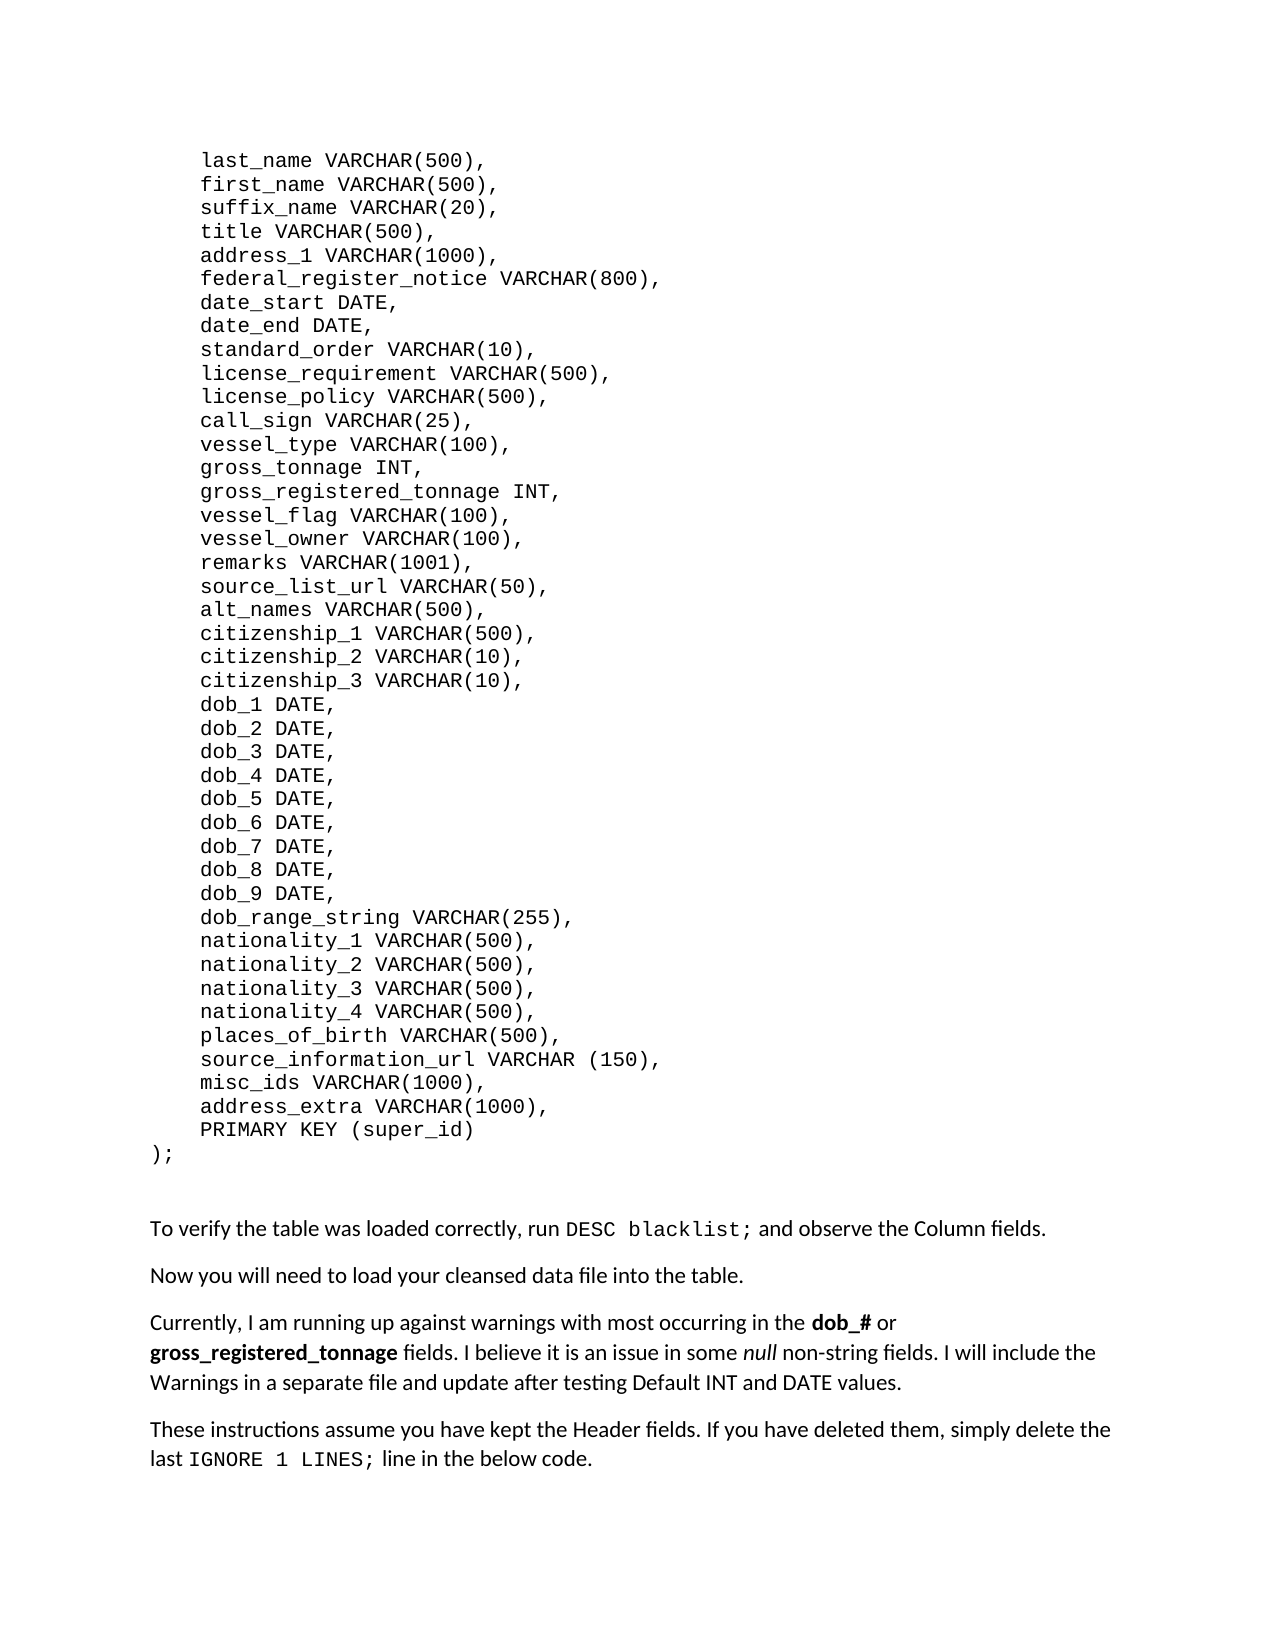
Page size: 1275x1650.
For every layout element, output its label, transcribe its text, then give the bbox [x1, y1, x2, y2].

text dob_6 DATE, [150, 812, 1125, 836]
text nationality_2 VARCHAR(500), [150, 954, 1125, 978]
text license_requirement VARCHAR(500), [150, 363, 1125, 386]
text vessel_flag VARCHAR(100), [150, 505, 1125, 528]
text citizenship_1 VARCHAR(500), [150, 623, 1125, 647]
text suffix_name VARCHAR(20), [150, 197, 1125, 221]
text dob_2 DATE, [150, 717, 1125, 741]
text citizenship_2 VARCHAR(10), [150, 647, 1125, 670]
text dob_range_string VARCHAR(255), [150, 907, 1125, 930]
text remarks VARCHAR(1001), [150, 552, 1125, 576]
text gross_tonnage INT, [150, 457, 1125, 481]
text dob_4 DATE, [150, 765, 1125, 788]
text nationality_4 VARCHAR(500), [150, 1001, 1125, 1025]
text dob_5 DATE, [150, 788, 1125, 812]
text date_start DATE, [150, 292, 1125, 316]
text To verify the table was loaded correctly, run DESC blacklist; and observe the Column fields. [150, 1214, 1125, 1242]
text dob_3 DATE, [150, 741, 1125, 765]
text standard_order VARCHAR(10), [150, 339, 1125, 363]
text license_policy VARCHAR(500), [150, 386, 1125, 410]
text first_name VARCHAR(500), [150, 174, 1125, 197]
text source_information_url VARCHAR (150), [150, 1048, 1125, 1072]
text gross_registered_tonnage INT, [150, 481, 1125, 505]
text vessel_owner VARCHAR(100), [150, 528, 1125, 552]
text dob_7 DATE, [150, 836, 1125, 859]
text vessel_type VARCHAR(100), [150, 434, 1125, 457]
text address_extra VARCHAR(1000), [150, 1096, 1125, 1119]
text nationality_3 VARCHAR(500), [150, 978, 1125, 1001]
text dob_8 DATE, [150, 859, 1125, 883]
text date_end DATE, [150, 316, 1125, 339]
text last_name VARCHAR(500), [150, 150, 1125, 174]
text dob_1 DATE, [150, 694, 1125, 717]
text ); [150, 1143, 1125, 1167]
text source_list_url VARCHAR(50), [150, 576, 1125, 599]
text Now you will need to load your cleansed data file into the table. [150, 1261, 1125, 1289]
text alt_names VARCHAR(500), [150, 599, 1125, 623]
text dob_9 DATE, [150, 883, 1125, 907]
text call_sign VARCHAR(25), [150, 410, 1125, 434]
text These instructions assume you have kept the Header fields. If you have deleted them, simply delete the last IGNORE 1 LINES; line in the below code. [150, 1415, 1125, 1473]
text title VARCHAR(500), [150, 221, 1125, 244]
text PRIMARY KEY (super_id) [150, 1119, 1125, 1143]
text citizenship_3 VARCHAR(10), [150, 670, 1125, 694]
text federal_register_notice VARCHAR(800), [150, 268, 1125, 292]
text Currently, I am running up against warnings with most occurring in the dob_# or gross_registered_tonnage fields. I believe it is an issue in some null non-string fields. I will include the Warnings in a separate file and update after testing Default INT and DATE values. [150, 1308, 1125, 1396]
text places_of_birth VARCHAR(500), [150, 1025, 1125, 1048]
text address_1 VARCHAR(1000), [150, 244, 1125, 268]
text misc_ids VARCHAR(1000), [150, 1072, 1125, 1096]
text nationality_1 VARCHAR(500), [150, 930, 1125, 954]
